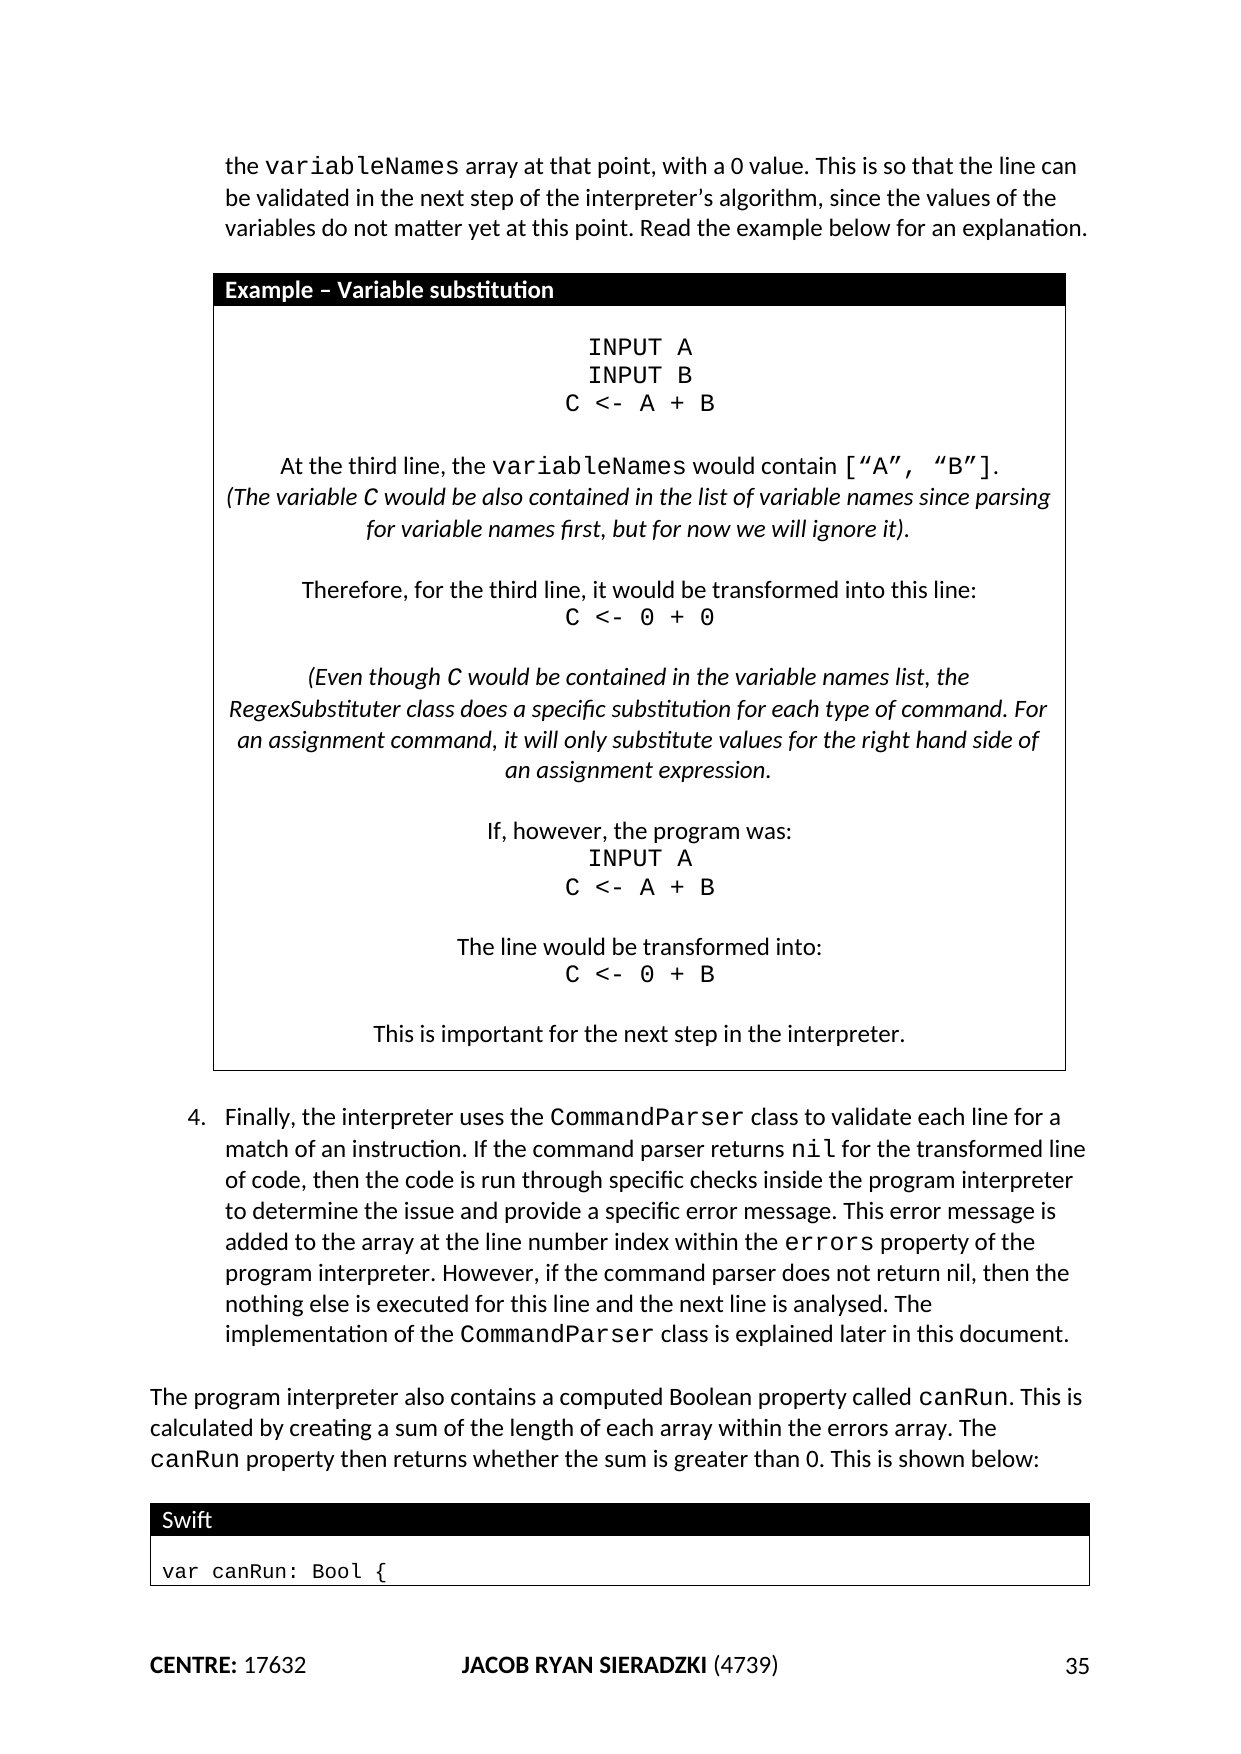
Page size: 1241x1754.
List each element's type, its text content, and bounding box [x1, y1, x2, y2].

table_header Example – Variable substitution [214, 274, 1065, 305]
table_header Swift [151, 1504, 1089, 1535]
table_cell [151, 1536, 1089, 1585]
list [187, 150, 1090, 243]
text The program interpreter also contains a computed Boolean property called canRun. This is calculated by creating a sum of the length of each array within the errors array. The canRun property then returns whether the sum is greater than 0. This is shown below: [150, 1381, 1090, 1475]
table_cell INPUT A INPUT B C <- A + B At the third line, the variableNames would contain [“A”, “B”]. (The variable C would be also contained in the list of variable names since parsing for variable names first, but for now we will ignore it). Therefore, for the third line, it would be transformed into this line: C <- 0 + 0 (Even though C would be contained in the variable names list, the RegexSubstituter class does a specific substitution for each type of command. For an assignment command, it will only substitute values for the right hand side of an assignment expression. If, however, the program was: INPUT A C <- A + B The line would be transformed into: C <- 0 + B This is important for the next step in the interpreter. [214, 306, 1065, 1069]
list Finally, the interpreter uses the CommandParser class to validate each line for a match of an instruction. If the command parser returns nil for the transformed line of code, then the code is run through specific checks inside the program interpreter to determine the issue and provide a specific error message. This error message is added to the array at the line number index within the errors property of the program interpreter. However, if the command parser does not return nil, then the nothing else is executed for this line and the next line is analysed. The implementation of the CommandParser class is explained later in this document. [187, 1101, 1090, 1350]
